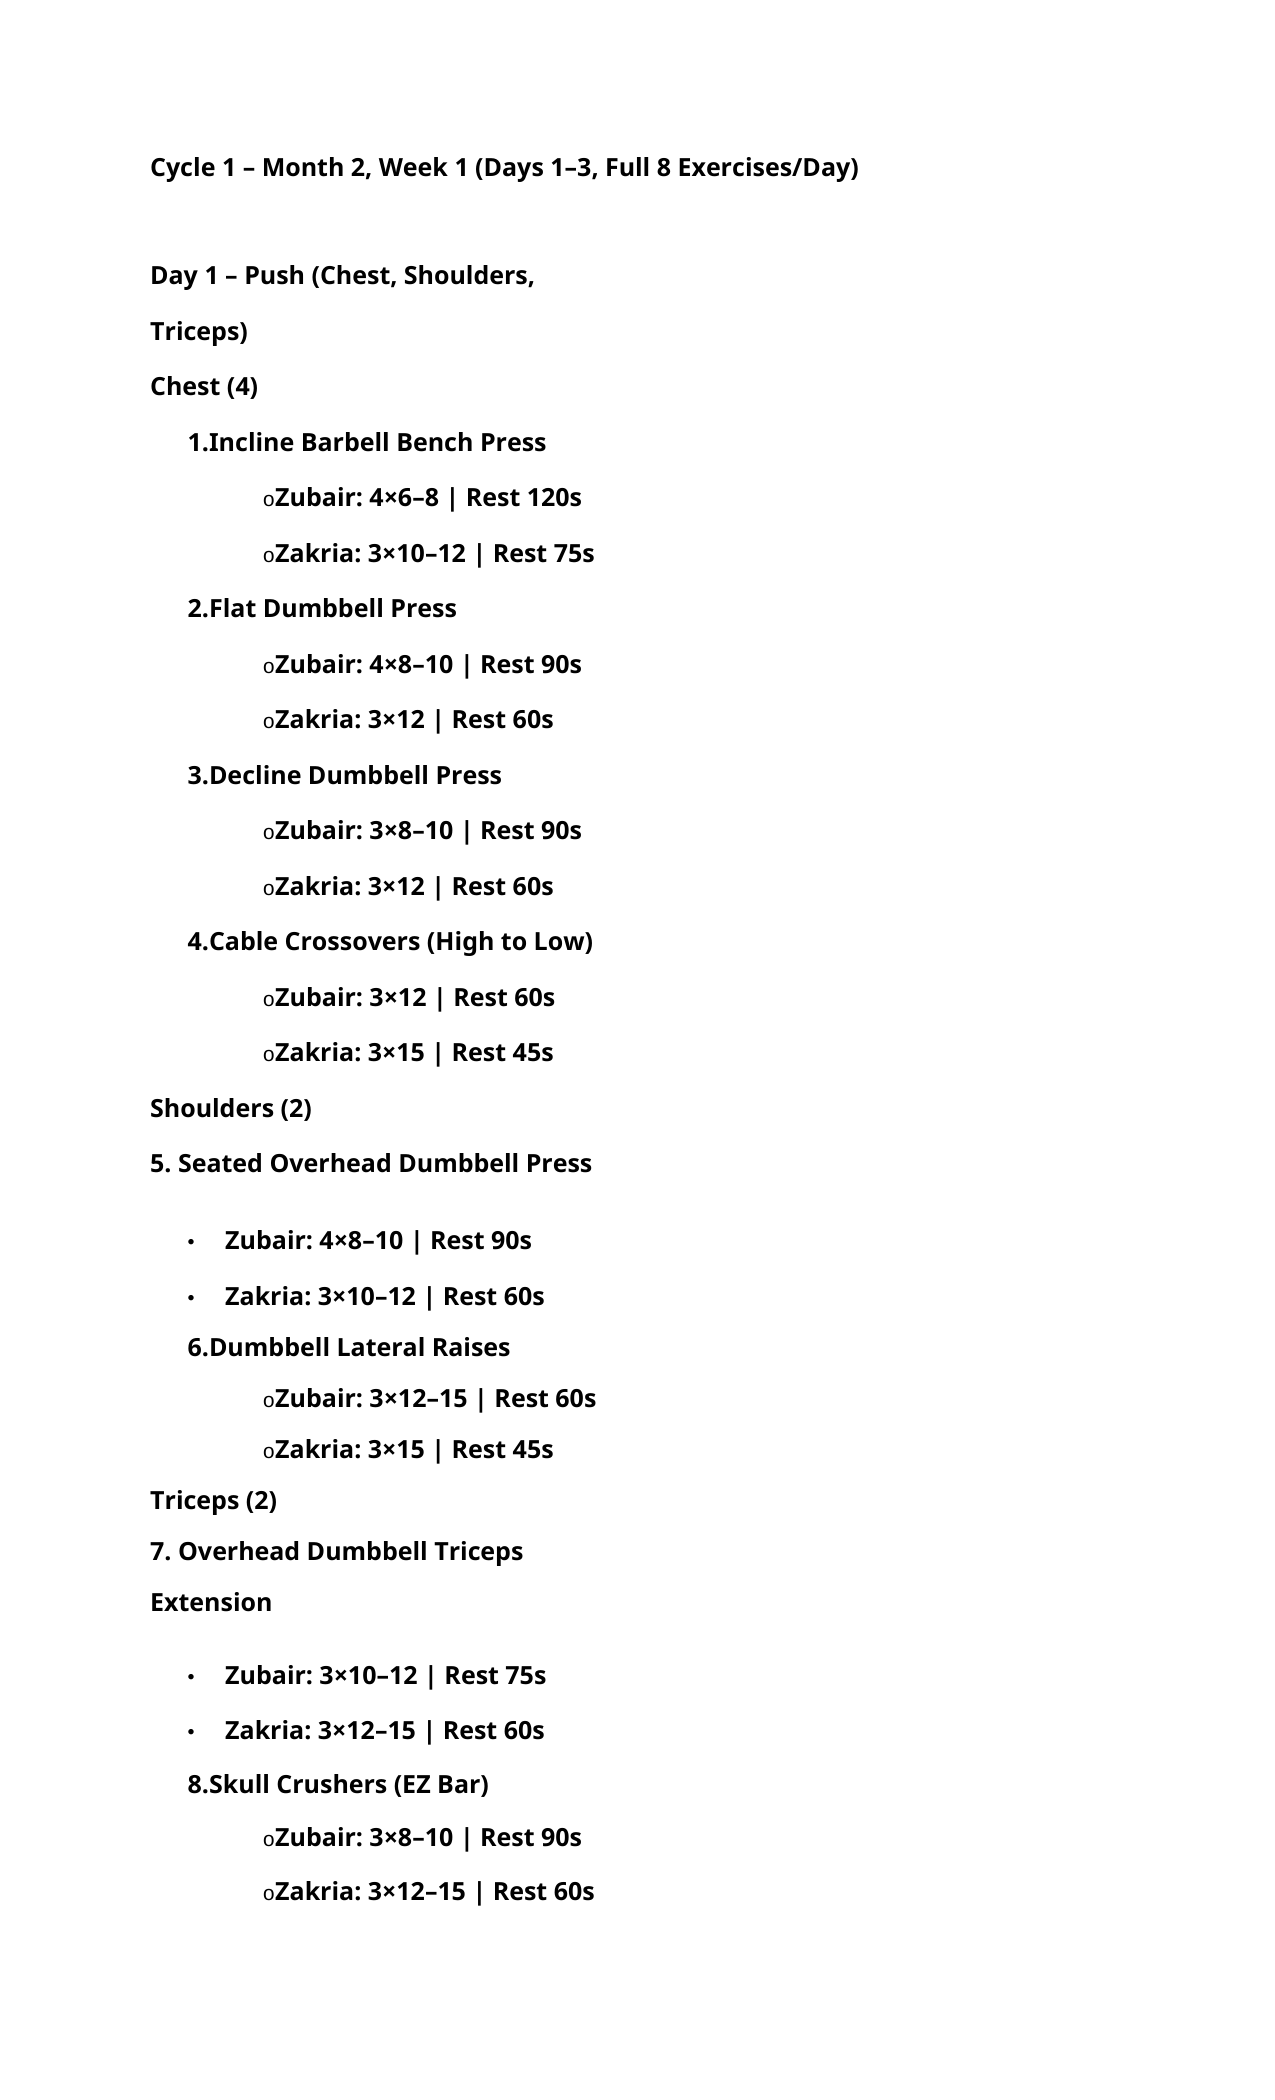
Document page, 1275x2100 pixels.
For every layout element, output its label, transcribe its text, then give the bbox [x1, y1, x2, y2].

text Day 1 – Push (Chest, Shoulders, Triceps) Chest (4) 1.Incline Barbell Bench Press oZubair: 4×6–8 | Rest 120s oZakria: 3×10–12 | Rest 75s 2.Flat Dumbbell Press oZubair: 4×8–10 | Rest 90s oZakria: 3×12 | Rest 60s 3.Decline Dumbbell Press oZubair: 3×8–10 | Rest 90s oZakria: 3×12 | Rest 60s 4.Cable Crossovers (High to Low) oZubair: 3×12 | Rest 60s oZakria: 3×15 | Rest 45s Shoulders (2) 5. Seated Overhead Dumbbell Press [150, 258, 617, 1180]
text • Zubair: 3×10–12 | Rest 75s [187, 1657, 1127, 1691]
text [150, 1713, 752, 1907]
text • Zakria: 3×10–12 | Rest 60s 6.Dumbbell Lateral Raises oZubair: 3×12–15 | Rest 60s oZakria: 3×15 | Rest 45s Triceps (2) 7. Overhead Dumbbell Triceps Extension [150, 1279, 617, 1619]
text Cycle 1 – Month 2, Week 1 (Days 1–3, Full 8 Exercises/Day) [150, 150, 1127, 184]
text • Zubair: 4×8–10 | Rest 90s [187, 1223, 1127, 1257]
